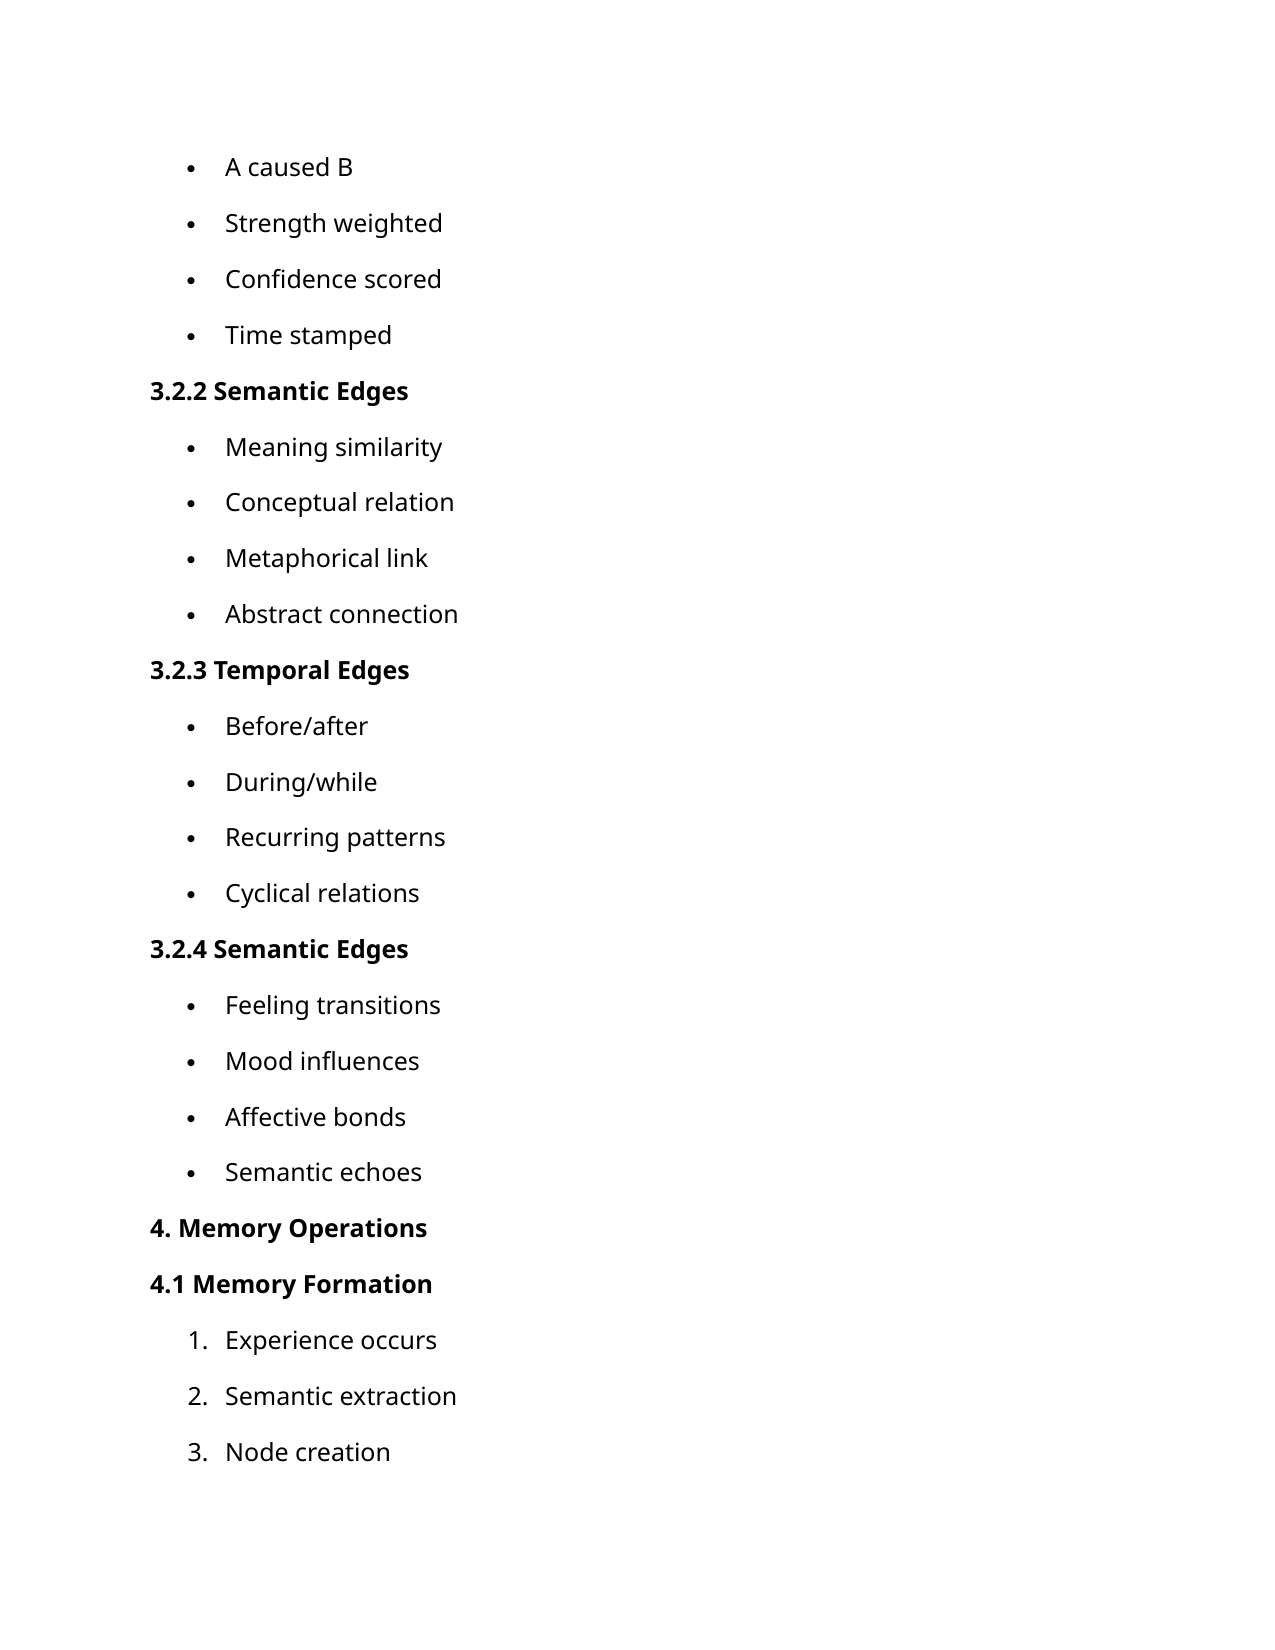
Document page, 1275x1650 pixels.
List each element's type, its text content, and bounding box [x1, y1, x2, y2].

text 3.2.4 Semantic Edges [150, 932, 1125, 966]
list Time stamped [187, 317, 1125, 352]
list Cyclical relations [187, 876, 1125, 910]
list Node creation [187, 1434, 1125, 1468]
list Abstract connection [187, 597, 1125, 631]
list Recurring patterns [187, 820, 1125, 854]
list Semantic echoes [187, 1155, 1125, 1189]
list Before/after [187, 708, 1125, 742]
text 4.1 Memory Formation [150, 1267, 1125, 1301]
list Confidence scored [187, 262, 1125, 296]
list Mood influences [187, 1043, 1125, 1077]
list Conceptual relation [187, 485, 1125, 519]
list Meaning similarity [187, 429, 1125, 463]
list Metaphorical link [187, 541, 1125, 575]
list Feeling transitions [187, 987, 1125, 1022]
list Affective bonds [187, 1099, 1125, 1133]
list Semantic extraction [187, 1378, 1125, 1412]
text 4. Memory Operations [150, 1211, 1125, 1245]
text 3.2.2 Semantic Edges [150, 373, 1125, 407]
list A caused B [187, 150, 1125, 184]
list Experience occurs [187, 1322, 1125, 1357]
list During/while [187, 764, 1125, 798]
text 3.2.3 Temporal Edges [150, 652, 1125, 687]
list Strength weighted [187, 206, 1125, 240]
